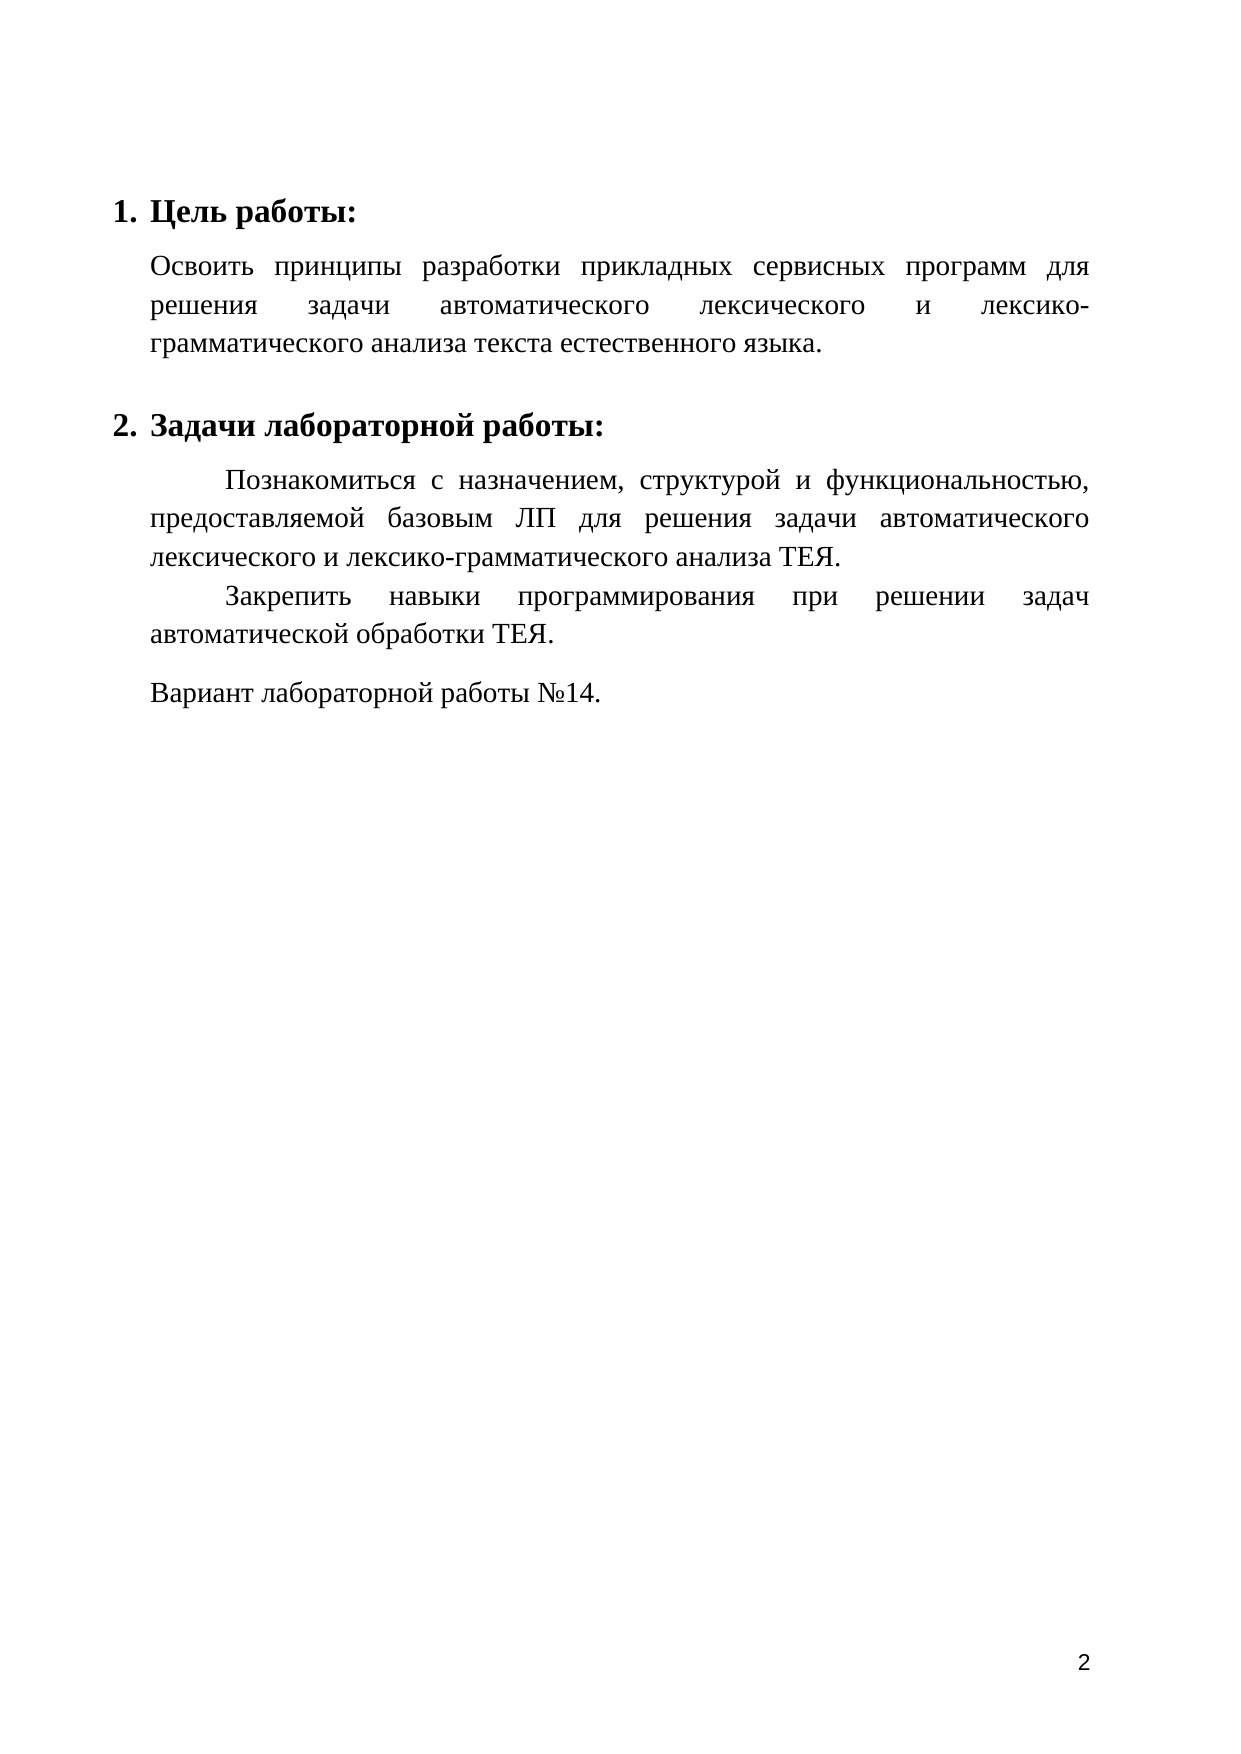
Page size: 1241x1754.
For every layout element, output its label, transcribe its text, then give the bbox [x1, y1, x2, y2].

text Познакомиться с назначением, структурой и функциональностью, предоставляемой базовым ЛП для решения задачи автоматического лексического и лексико-грамматического анализа ТЕЯ. [150, 462, 1090, 573]
subtitle Задачи лабораторной работы: [112, 406, 1090, 444]
subtitle Цель работы: [112, 192, 1090, 230]
text Освоить принципы разработки прикладных сервисных программ для решения задачи автоматического лексического и лексико-грамматического анализа текста естественного языка. [150, 248, 1090, 359]
text Закрепить навыки программирования при решении задач автоматической обработки ТЕЯ. [150, 578, 1090, 650]
text Вариант лабораторной работы №14. [150, 676, 1090, 709]
